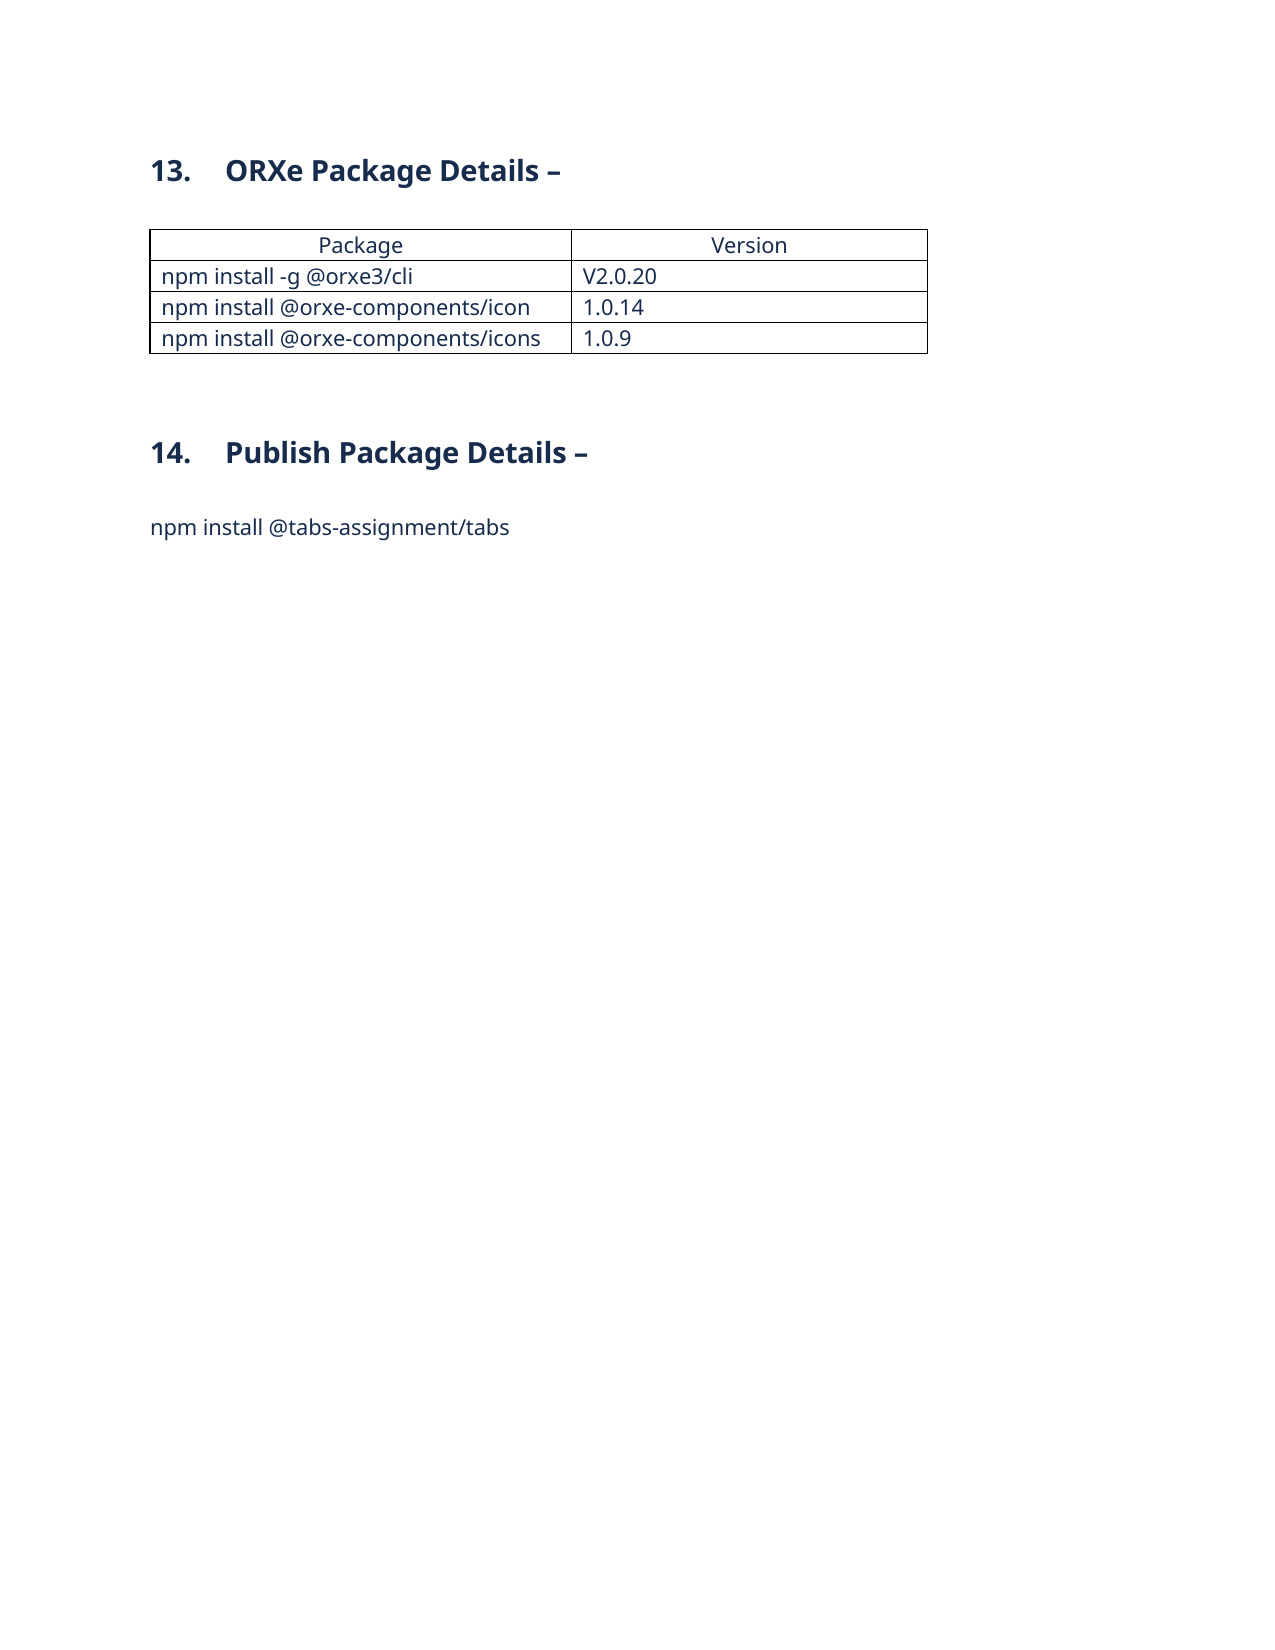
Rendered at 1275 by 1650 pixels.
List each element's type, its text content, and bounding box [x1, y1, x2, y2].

text npm install @tabs-assignment/tabs [150, 512, 1125, 542]
table_cell V2.0.20 [572, 261, 927, 291]
list ORXe Package Details – [150, 150, 1125, 190]
table_cell 1.0.14 [572, 292, 927, 322]
list Publish Package Details – [150, 433, 1125, 472]
table_cell npm install @orxe-components/icons [151, 323, 571, 353]
table_cell npm install @orxe-components/icon [151, 292, 571, 322]
table_cell npm install -g @orxe3/cli [151, 261, 571, 291]
table_cell 1.0.9 [572, 323, 927, 353]
table_header Version [572, 230, 927, 260]
table_header Package [151, 230, 571, 260]
